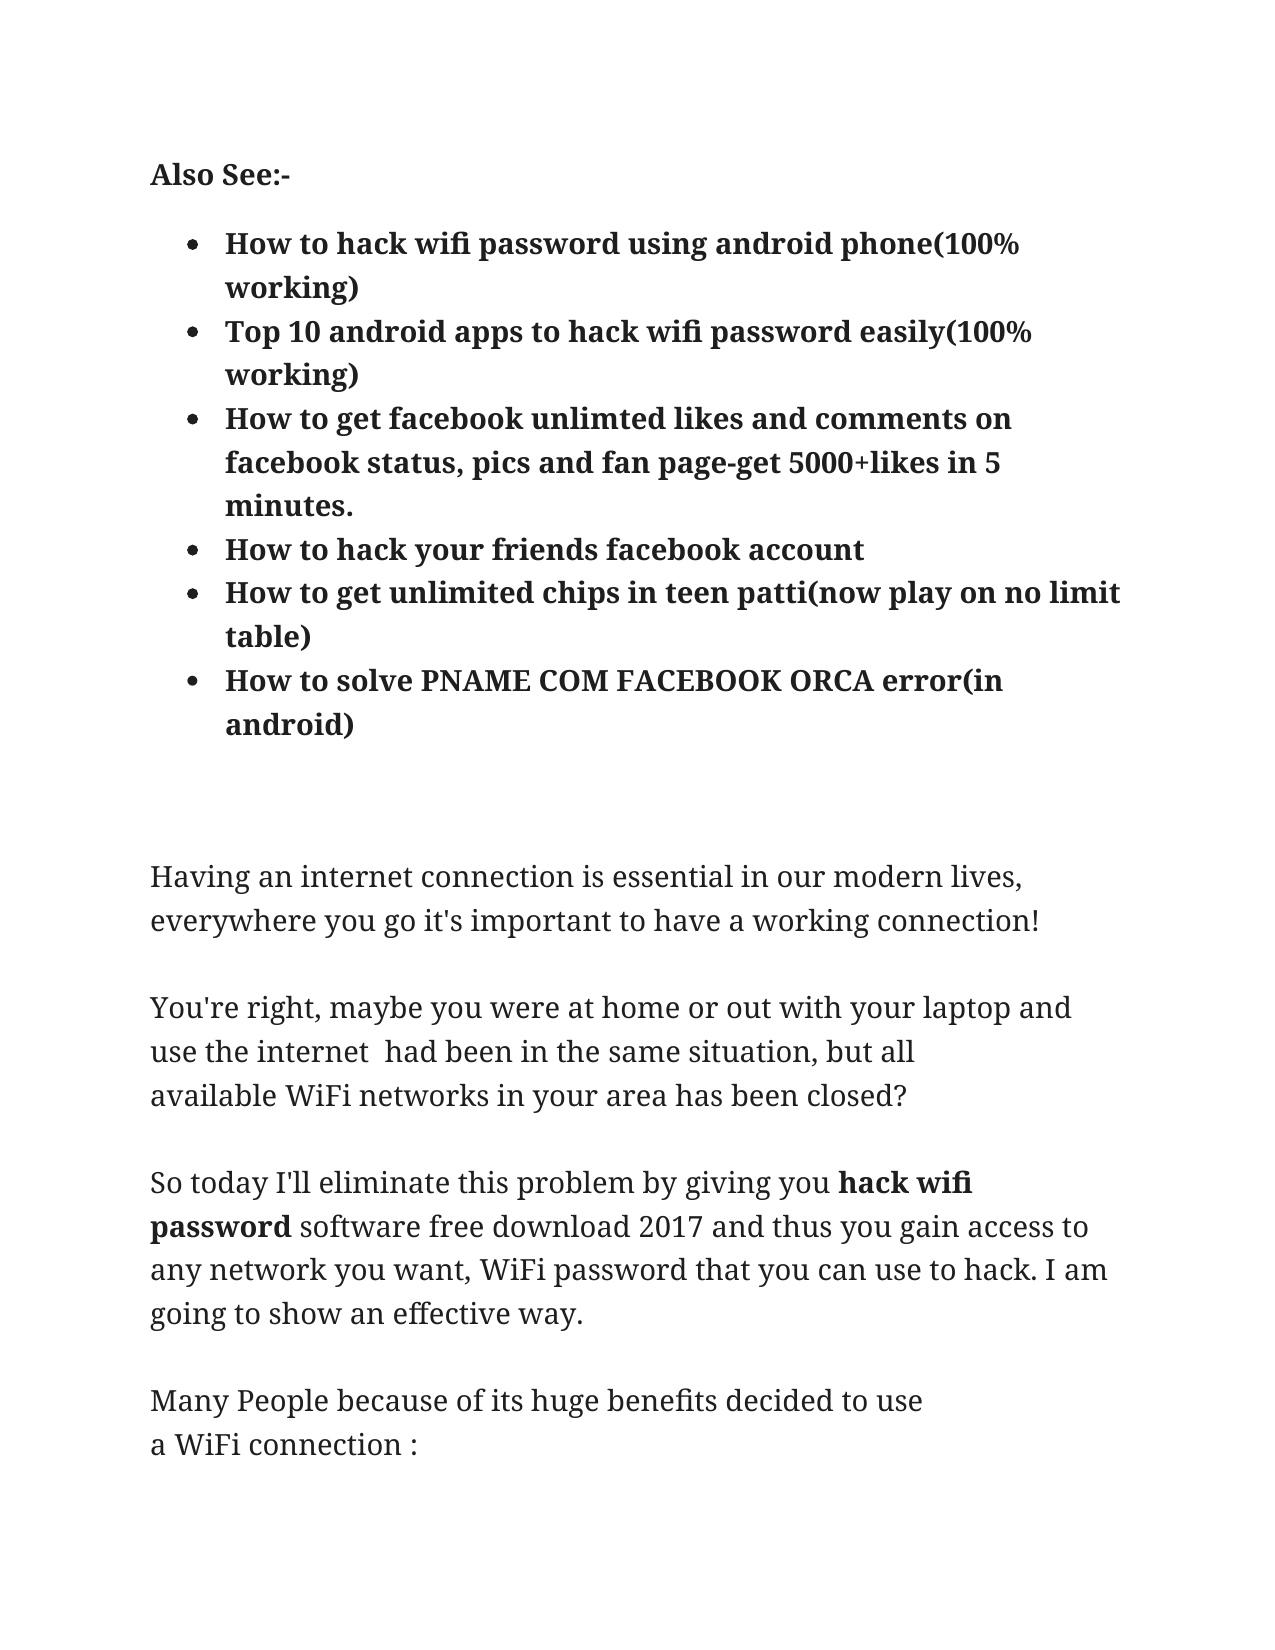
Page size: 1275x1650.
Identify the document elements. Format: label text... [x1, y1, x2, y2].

list How to hack wifi password using android phone(100% working) [187, 220, 1125, 307]
list How to solve PNAME COM FACEBOOK ORCA error(in android) [187, 656, 1125, 743]
list Top 10 android apps to hack wifi password easily(100% working) [187, 307, 1125, 394]
list How to get unlimited chips in teen patti(now play on no limit table) [187, 569, 1125, 656]
text Also See:- [150, 150, 1125, 194]
list How to hack your friends facebook account [187, 525, 1125, 569]
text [150, 809, 1125, 1464]
list How to get facebook unlimted likes and comments on facebook status, pics and fan page-get 5000+likes in 5 minutes. [187, 394, 1125, 525]
